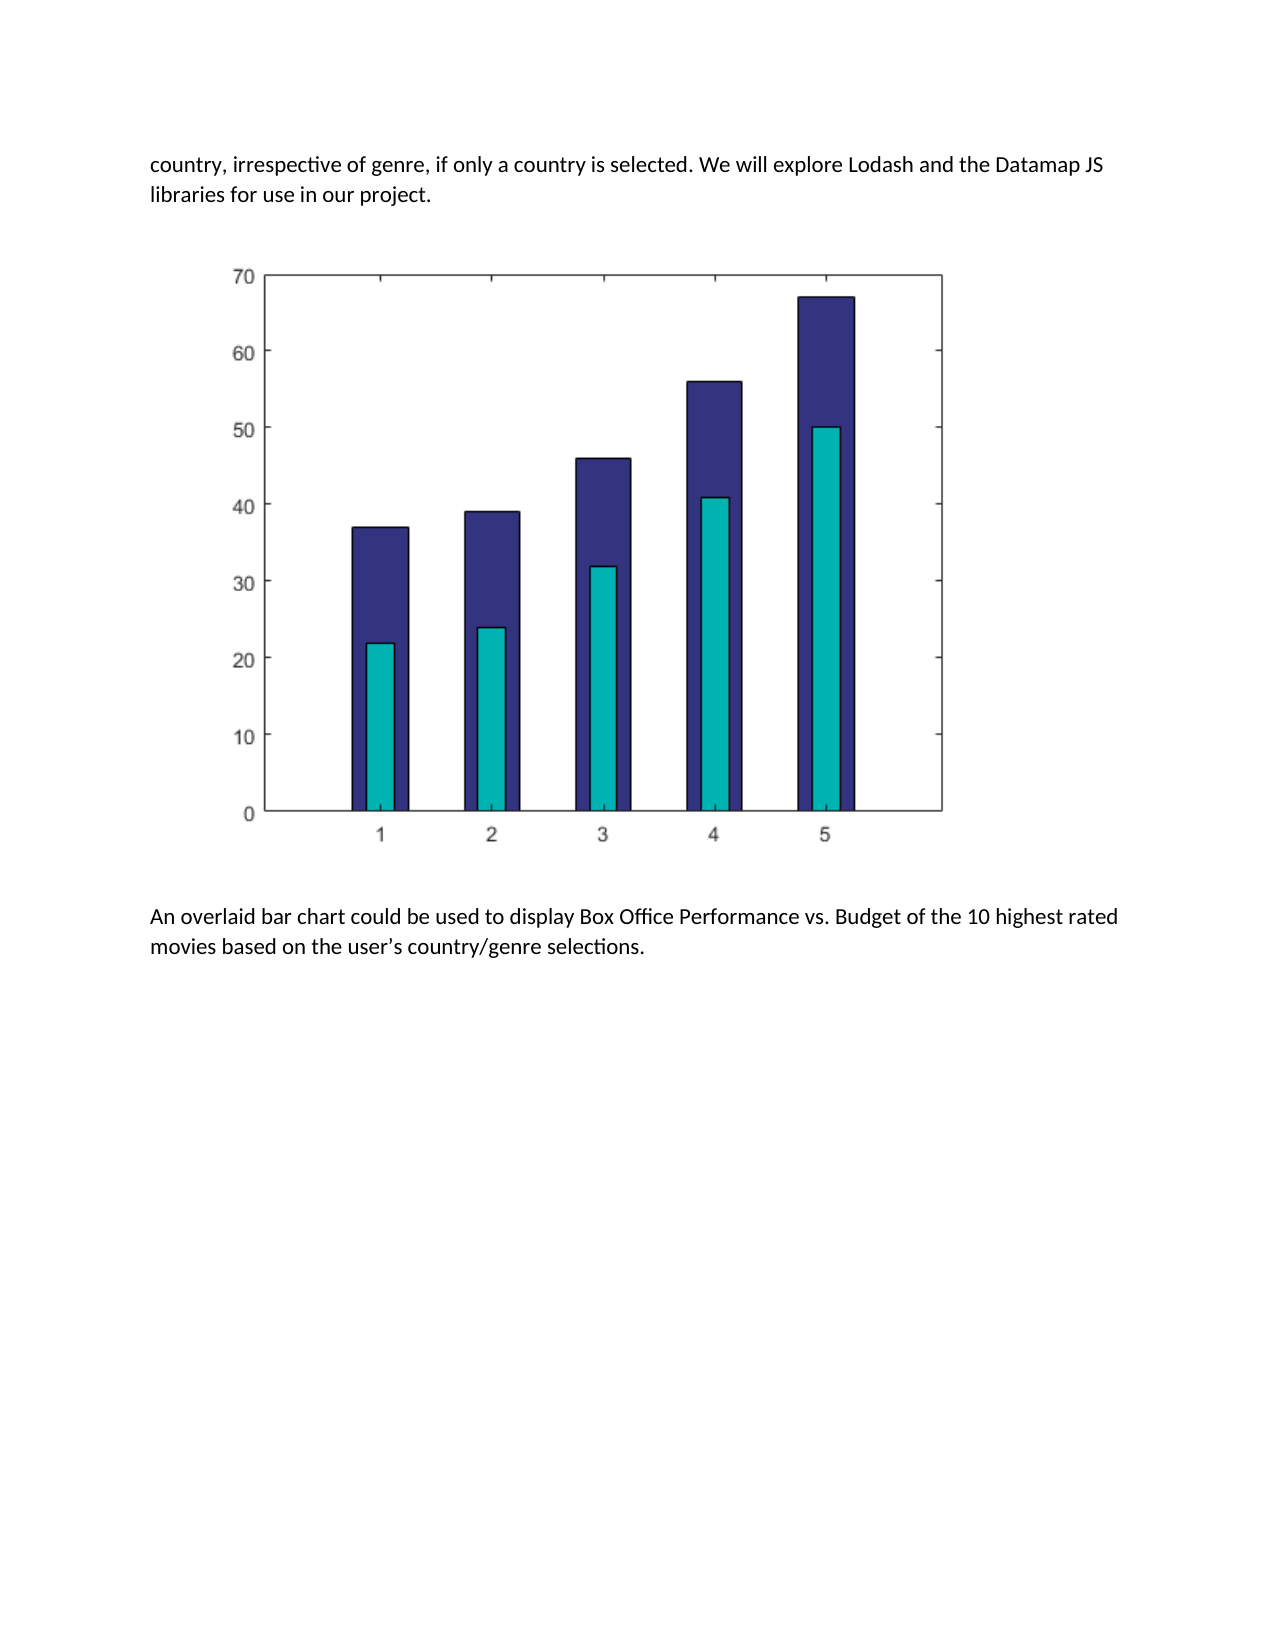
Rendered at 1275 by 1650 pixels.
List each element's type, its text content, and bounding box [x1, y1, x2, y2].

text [150, 150, 1125, 208]
picture [150, 227, 1025, 884]
text An overlaid bar chart could be used to display Box Office Performance vs. Budget of the 10 highest rated movies based on the user’s country/genre selections. [150, 902, 1125, 960]
